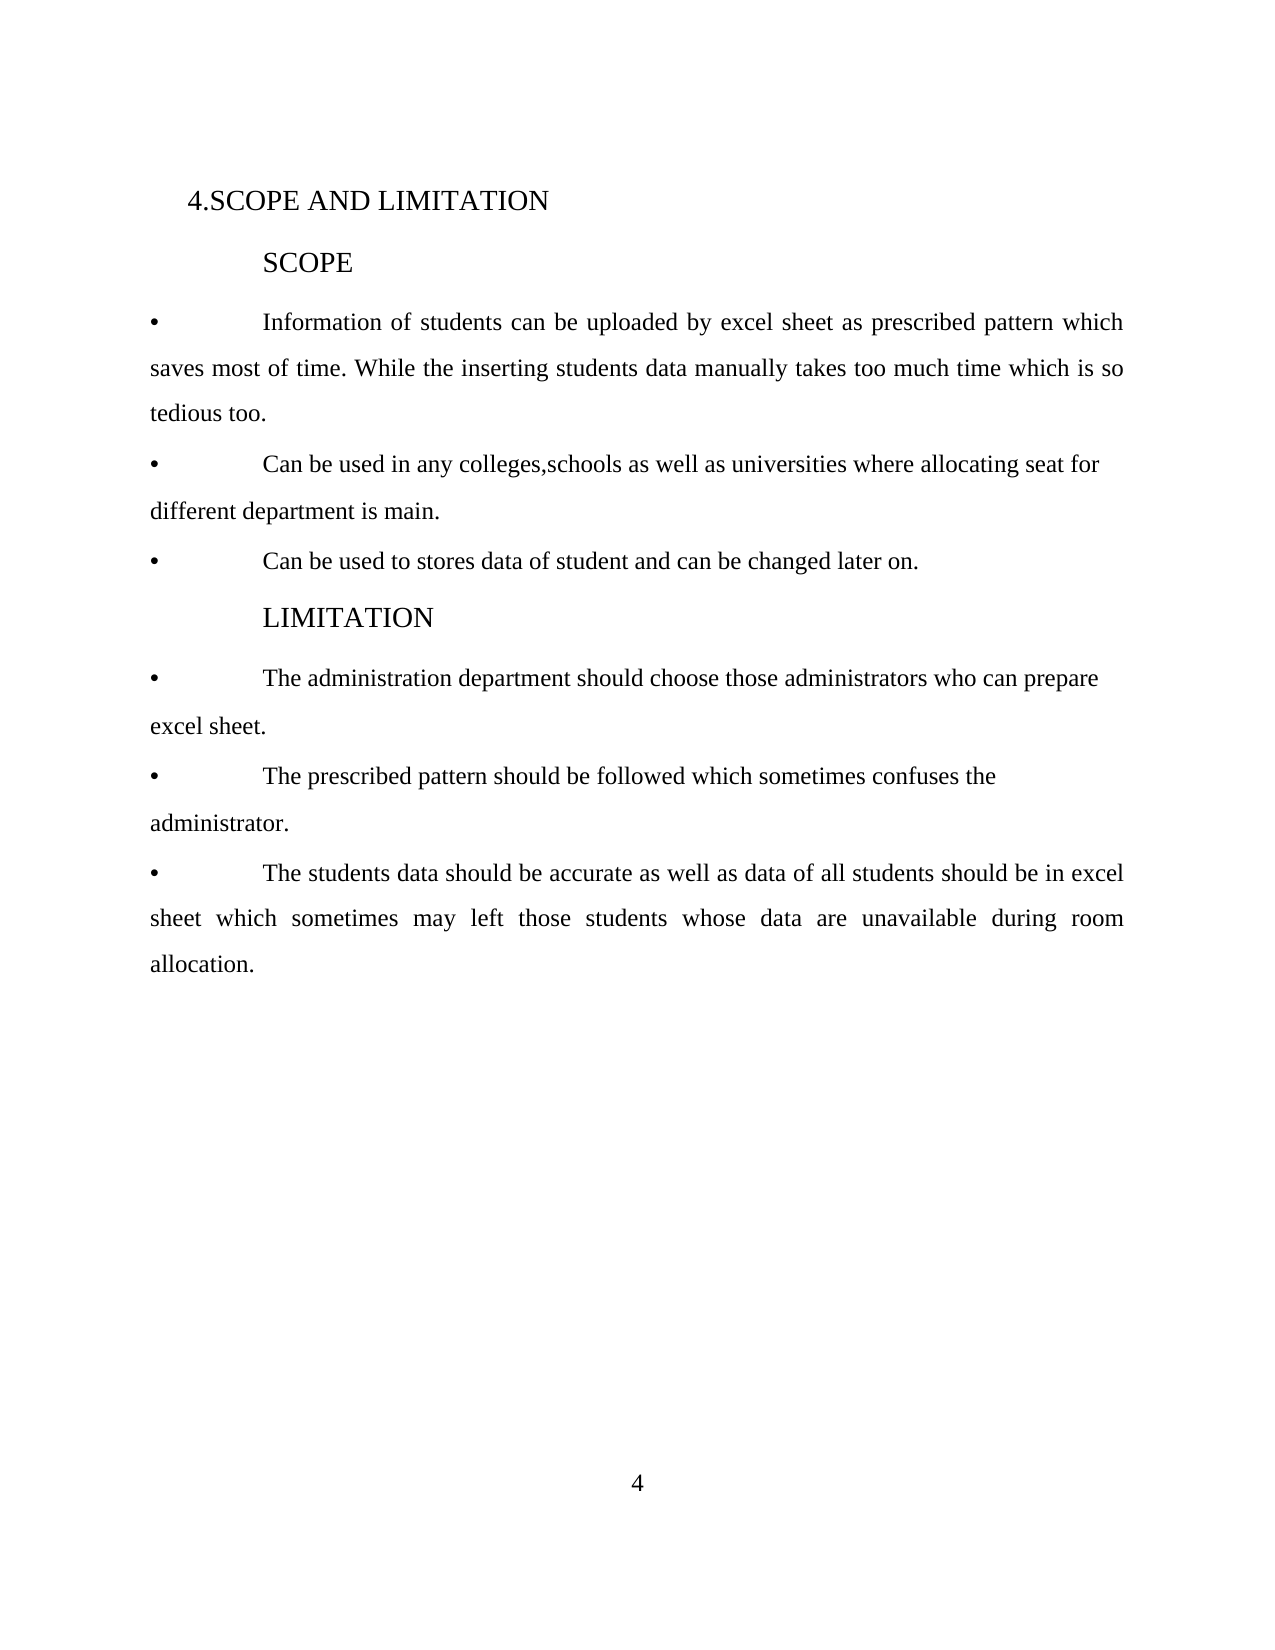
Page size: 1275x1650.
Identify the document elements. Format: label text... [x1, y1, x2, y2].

text LIMITATION [262, 601, 1125, 634]
list The administration department should choose those administrators who can prepare excel sheet. [150, 663, 1125, 739]
text SCOPE [262, 245, 1125, 278]
list Can be used in any colleges,schools as well as universities where allocating seat for different department is main. [150, 448, 1125, 525]
list The students data should be accurate as well as data of all students should be in excel sheet which sometimes may left those students whose data are unavailable during room allocation. [150, 858, 1125, 978]
list Information of students can be uploaded by excel sheet as prescribed pattern which saves most of time. While the inserting students data manually takes too much time which is so tedious too. [150, 307, 1125, 427]
list Can be used to stores data of student and can be changed later on. [150, 546, 1125, 575]
text 4.SCOPE AND LIMITATION [187, 183, 1125, 216]
list The prescribed pattern should be followed which sometimes confuses the administrator. [150, 761, 1125, 837]
text 4 [150, 1468, 1125, 1497]
